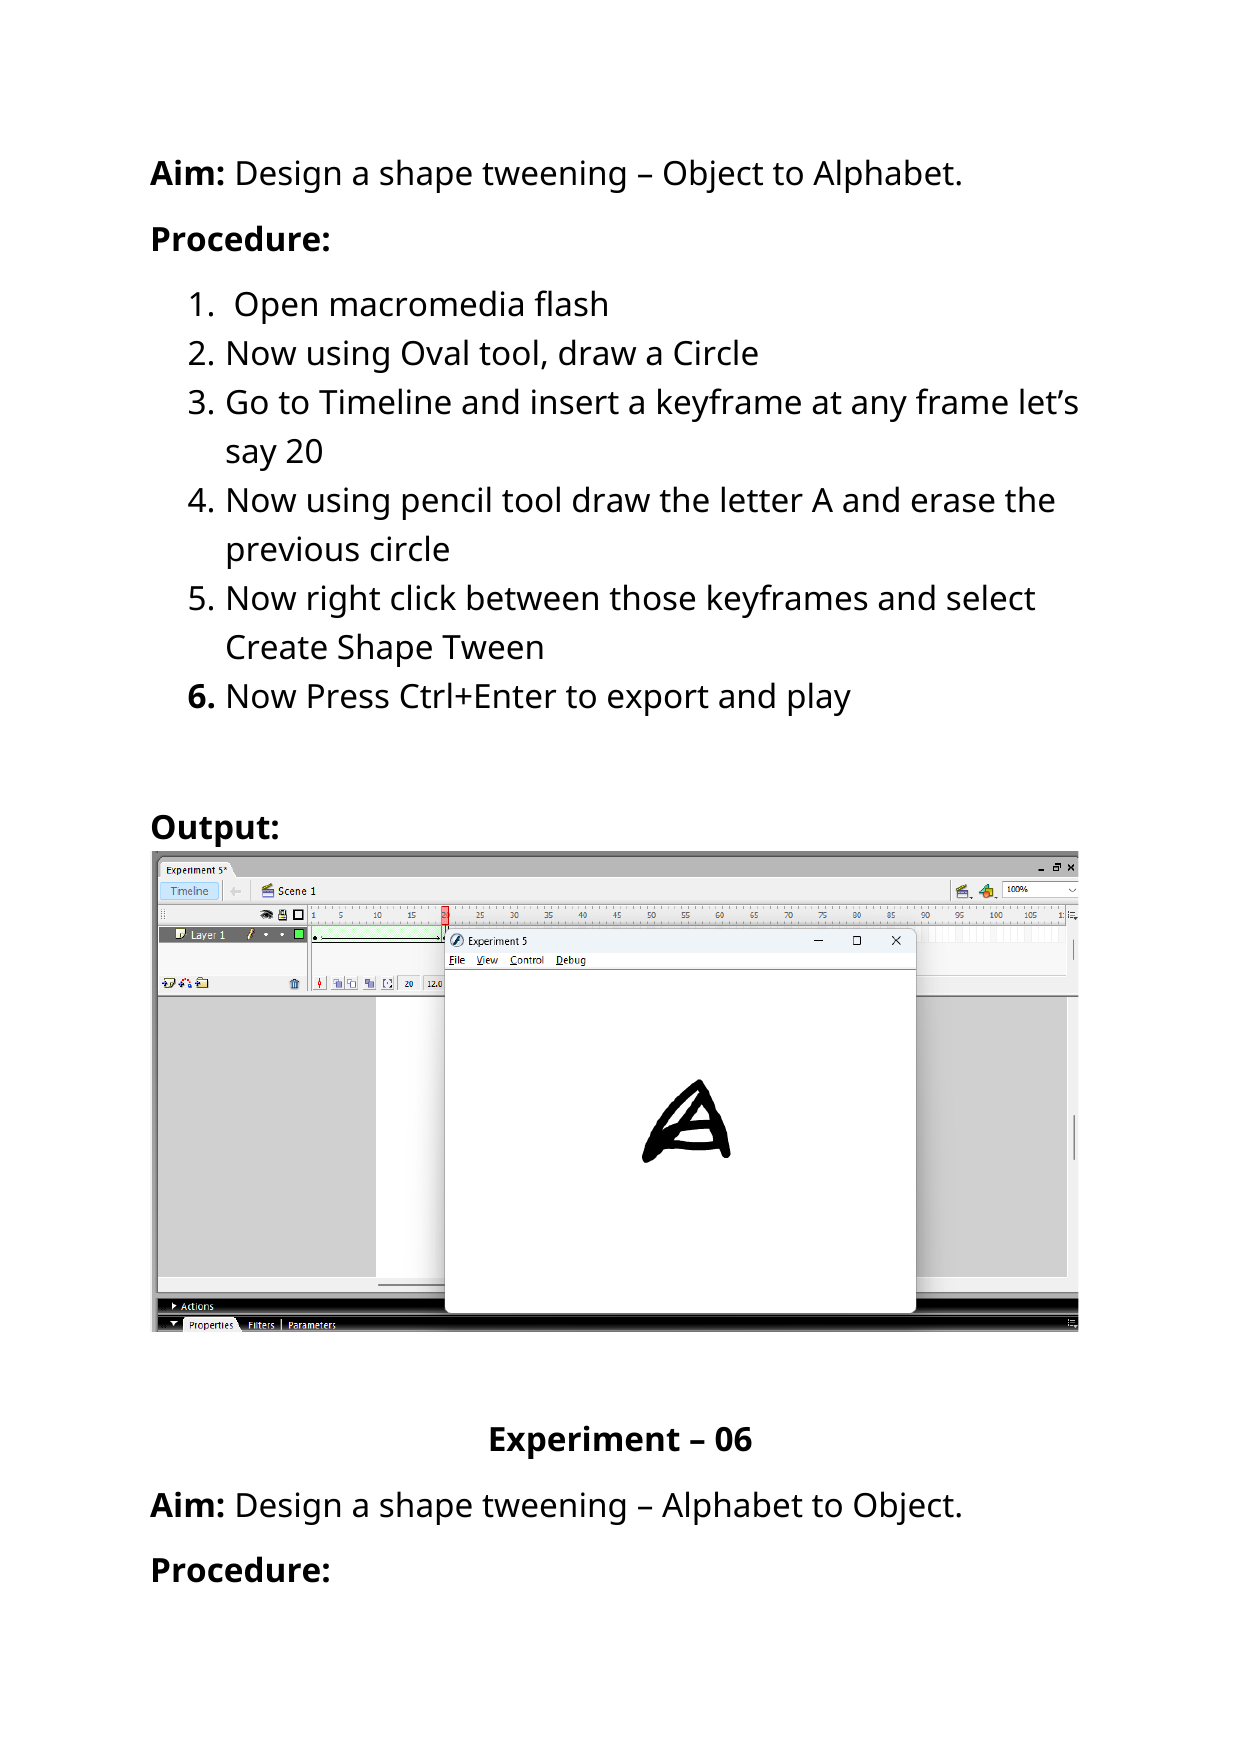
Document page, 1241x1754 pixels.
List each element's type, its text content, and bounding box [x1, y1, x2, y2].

list Now using Oval tool, draw a Circle [187, 330, 1090, 376]
list Now using pencil tool draw the letter A and erase the previous circle [187, 477, 1090, 571]
text Procedure: [150, 1547, 1090, 1593]
text Aim: Design a shape tweening – Alphabet to Object. [150, 1482, 1090, 1527]
text Procedure: [150, 216, 1090, 261]
picture [150, 851, 1079, 1332]
text Aim: Design a shape tweening – Object to Alphabet. [150, 150, 1090, 195]
list Open macromedia flash [187, 281, 1090, 327]
list Now Press Ctrl+Enter to export and play [187, 673, 1090, 718]
list Go to Timeline and insert a keyframe at any frame let’s say 20 [187, 379, 1090, 473]
text Experiment – 06 [150, 1416, 1090, 1461]
list Now right click between those keyframes and select Create Shape Tween [187, 575, 1090, 669]
